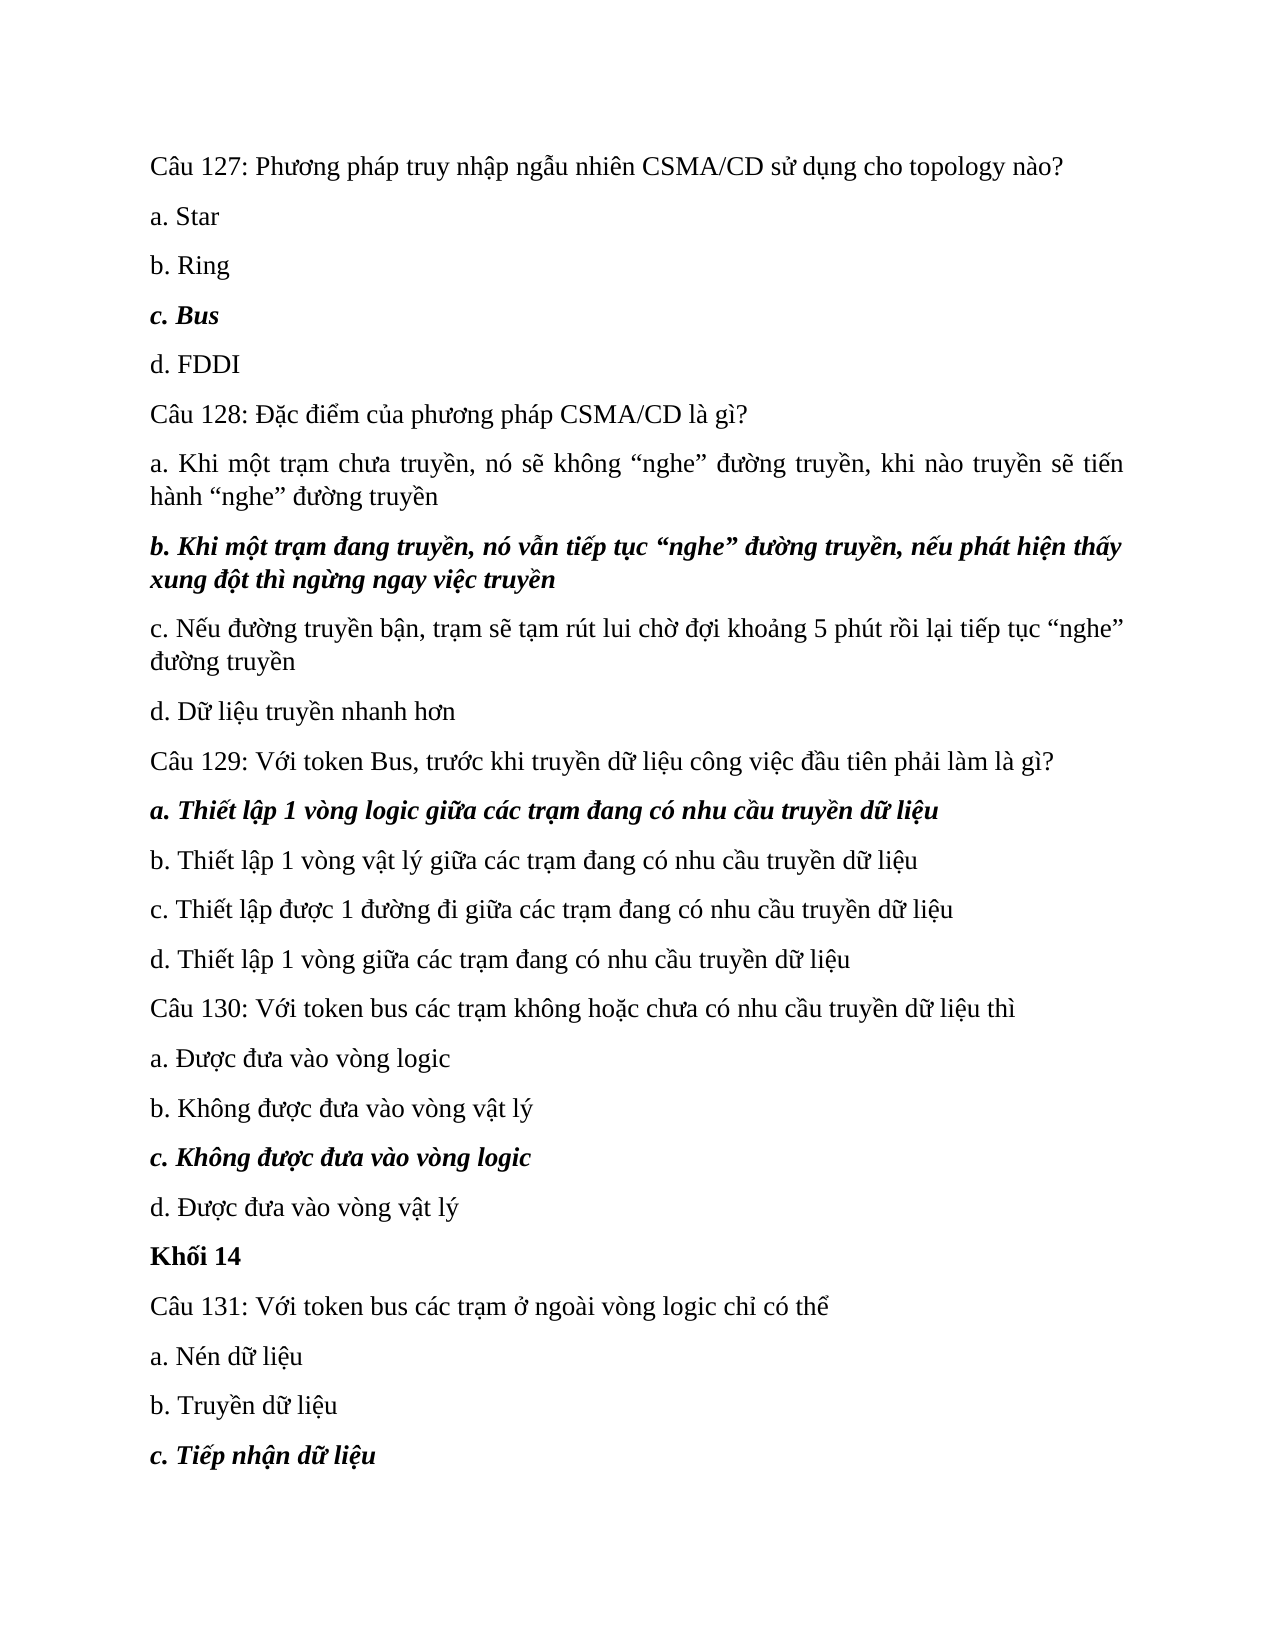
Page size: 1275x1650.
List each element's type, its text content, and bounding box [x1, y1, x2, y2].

text d. Dữ liệu truyền nhanh hơn [150, 695, 1125, 726]
text a. Thiết lập 1 vòng logic giữa các trạm đang có nhu cầu truyền dữ liệu [150, 794, 1125, 825]
text a. Khi một trạm chưa truyền, nó sẽ không “nghe” đường truyền, khi nào truyền sẽ tiến hành “nghe” đường truyền [150, 447, 1125, 512]
text c. Nếu đường truyền bận, trạm sẽ tạm rút lui chờ đợi khoảng 5 phút rồi lại tiếp tục “nghe” đường truyền [150, 612, 1125, 677]
text c. Không được đưa vào vòng logic [150, 1141, 1125, 1172]
text Khối 14 [150, 1240, 1125, 1272]
text d. Được đưa vào vòng vật lý [150, 1191, 1125, 1222]
text a. Star [150, 199, 1125, 231]
text b. Truyền dữ liệu [150, 1389, 1125, 1420]
text c. Tiếp nhận dữ liệu [150, 1439, 1125, 1470]
text c. Bus [150, 299, 1125, 330]
text Câu 129: Với token Bus, trước khi truyền dữ liệu công việc đầu tiên phải làm là gì? [150, 744, 1125, 776]
text b. Khi một trạm đang truyền, nó vẫn tiếp tục “nghe” đường truyền, nếu phát hiện thấy xung đột thì ngừng ngay việc truyền [150, 530, 1125, 594]
text a. Được đưa vào vòng logic [150, 1042, 1125, 1073]
text c. Thiết lập được 1 đường đi giữa các trạm đang có nhu cầu truyền dữ liệu [150, 893, 1125, 924]
text a. Nén dữ liệu [150, 1339, 1125, 1371]
text b. Thiết lập 1 vòng vật lý giữa các trạm đang có nhu cầu truyền dữ liệu [150, 844, 1125, 875]
text Câu 128: Đặc điểm của phương pháp CSMA/CD là gì? [150, 398, 1125, 429]
text Câu 131: Với token bus các trạm ở ngoài vòng logic chỉ có thể [150, 1290, 1125, 1321]
text b. Ring [150, 249, 1125, 280]
text d. Thiết lập 1 vòng giữa các trạm đang có nhu cầu truyền dữ liệu [150, 943, 1125, 974]
text Câu 127: Phương pháp truy nhập ngẫu nhiên CSMA/CD sử dụng cho topology nào? [150, 150, 1125, 181]
text Câu 130: Với token bus các trạm không hoặc chưa có nhu cầu truyền dữ liệu thì [150, 992, 1125, 1024]
text b. Không được đưa vào vòng vật lý [150, 1092, 1125, 1123]
text d. FDDI [150, 348, 1125, 379]
